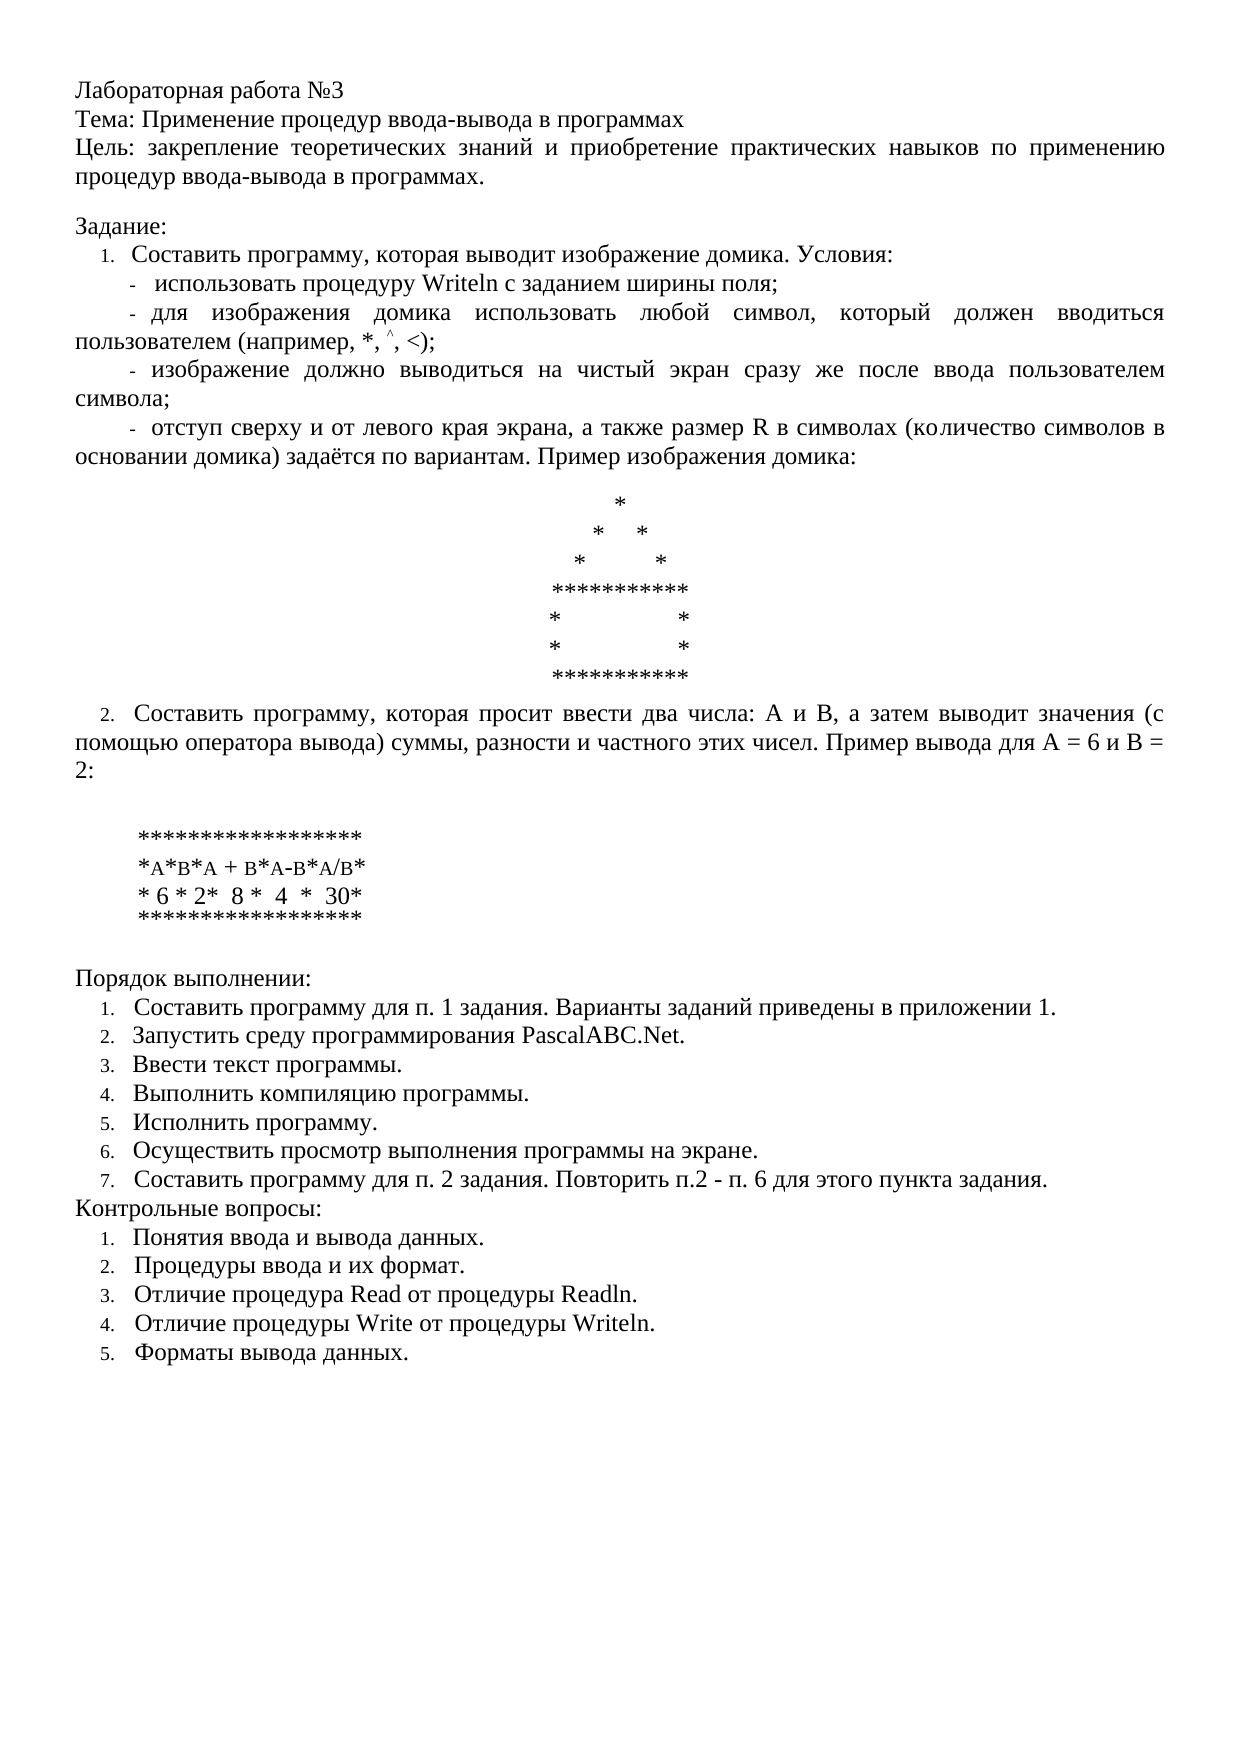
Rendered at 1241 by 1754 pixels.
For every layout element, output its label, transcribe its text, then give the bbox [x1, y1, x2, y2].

list Понятия ввода и вывода данных. [75, 1222, 1165, 1250]
list Выполнить компиляцию программы. [75, 1078, 1165, 1107]
list для изображения домика использовать любой символ, который должен вводиться пользователем (например, *, ^, <); [75, 297, 1165, 354]
list Составить программу, которая просит ввести два числа: А и В, а затем выводит значения (с помощью оператора вывода) суммы, разности и частного этих чисел. Пример вывода для А = 6 и В = 2: [75, 698, 1165, 784]
text * * [75, 548, 1165, 577]
text * 6 * 2* 8 * 4 * 30* [75, 881, 1165, 910]
text Цель: закрепление теоретических знаний и приобретение практических навыков по применению процедур ввода-вывода в программах. [75, 132, 1165, 190]
list Отличие процедуры Write от процедуры Writeln. [75, 1308, 1165, 1337]
list Осуществить просмотр выполнения программы на экране. [75, 1135, 1165, 1164]
list Запустить среду программирования PascalABC.Net. [75, 1020, 1165, 1049]
list Процедуры ввода и их формат. [75, 1250, 1165, 1279]
text Лабораторная работа №3 [75, 75, 1165, 104]
list Составить программу для п. 2 задания. Повторить п.2 - п. 6 для этого пункта задания. [75, 1164, 1165, 1193]
text * * [75, 519, 1165, 548]
list Отличие процедура Read от процедуры Readln. [75, 1279, 1165, 1308]
text ****************** [100, 824, 1165, 852]
text *а*в*а + в*а-в*а/в* [75, 852, 1165, 881]
text * * [75, 605, 1165, 634]
text ****************** [75, 910, 1165, 932]
text * [75, 490, 1165, 519]
list Ввести текст программы. [75, 1049, 1165, 1078]
text *********** [75, 663, 1165, 692]
text Порядок выполнении: [75, 963, 1165, 992]
list использовать процедуру Writeln с заданием ширины поля; [75, 268, 1165, 297]
text *********** [75, 577, 1165, 605]
text * * [369, 634, 1165, 663]
text Тема: Применение процедур ввода-вывода в программах [75, 104, 1165, 132]
text Контрольные вопросы: [75, 1193, 1165, 1222]
list Составить программу для п. 1 задания. Варианты заданий приведены в приложении 1. [75, 992, 1165, 1020]
list Составить программу, которая выводит изображение домика. Условия: [75, 239, 1165, 268]
list изображение должно выводиться на чистый экран сразу же после ввода пользователем символа; [75, 354, 1165, 412]
text Задание: [75, 211, 1165, 239]
list Исполнить программу. [75, 1107, 1165, 1135]
list отступ сверху и от левого края экрана, а также размер R в символах (количество символов в основании домика) задаётся по вариантам. Пример изображения домика: [75, 412, 1165, 469]
list Форматы вывода данных. [75, 1337, 1165, 1365]
